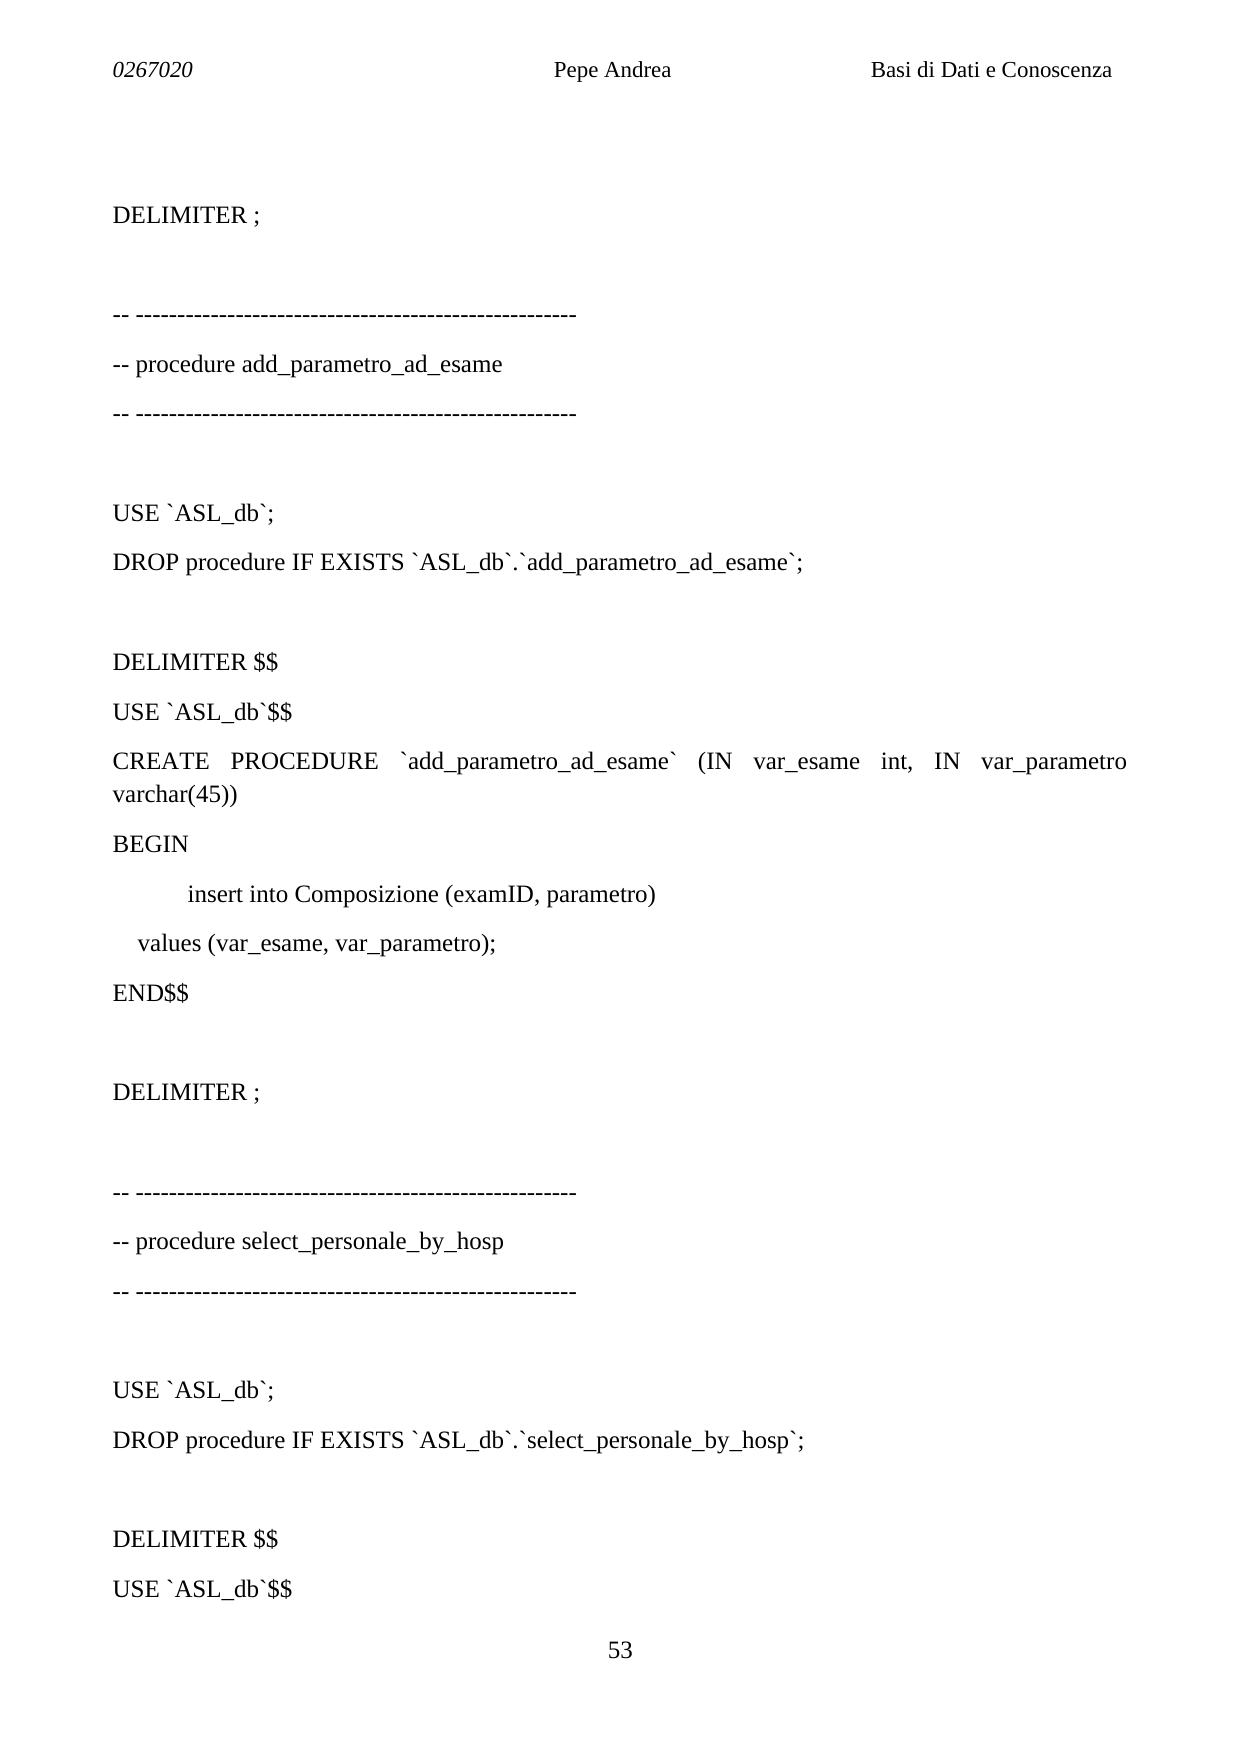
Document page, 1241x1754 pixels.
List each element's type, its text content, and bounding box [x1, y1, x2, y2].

text DELIMITER $$ [112, 647, 1128, 676]
text USE `ASL_db`$$ [112, 1574, 1128, 1603]
text insert into Composizione (examID, parametro) [112, 879, 1128, 907]
text END$$ [112, 978, 1128, 1007]
text -- procedure select_personale_by_hosp [112, 1226, 1128, 1255]
text DELIMITER ; [112, 200, 1128, 228]
text values (var_esame, var_parametro); [112, 928, 1128, 957]
text -- procedure add_parametro_ad_esame [112, 349, 1128, 377]
text -- ----------------------------------------------------- [112, 1177, 1128, 1206]
text USE `ASL_db`; [112, 1376, 1128, 1404]
text USE `ASL_db`; [112, 498, 1128, 527]
text -- ----------------------------------------------------- [112, 1276, 1128, 1305]
text DELIMITER ; [112, 1077, 1128, 1106]
text DELIMITER $$ [112, 1524, 1128, 1553]
text DROP procedure IF EXISTS `ASL_db`.`add_parametro_ad_esame`; [112, 547, 1128, 576]
text BEGIN [112, 829, 1128, 858]
text USE `ASL_db`$$ [112, 697, 1128, 725]
text CREATE PROCEDURE `add_parametro_ad_esame` (IN var_esame int, IN var_parametro varchar(45)) [112, 746, 1128, 808]
text -- ----------------------------------------------------- [112, 398, 1128, 427]
text -- ----------------------------------------------------- [112, 299, 1128, 328]
text DROP procedure IF EXISTS `ASL_db`.`select_personale_by_hosp`; [112, 1425, 1128, 1454]
